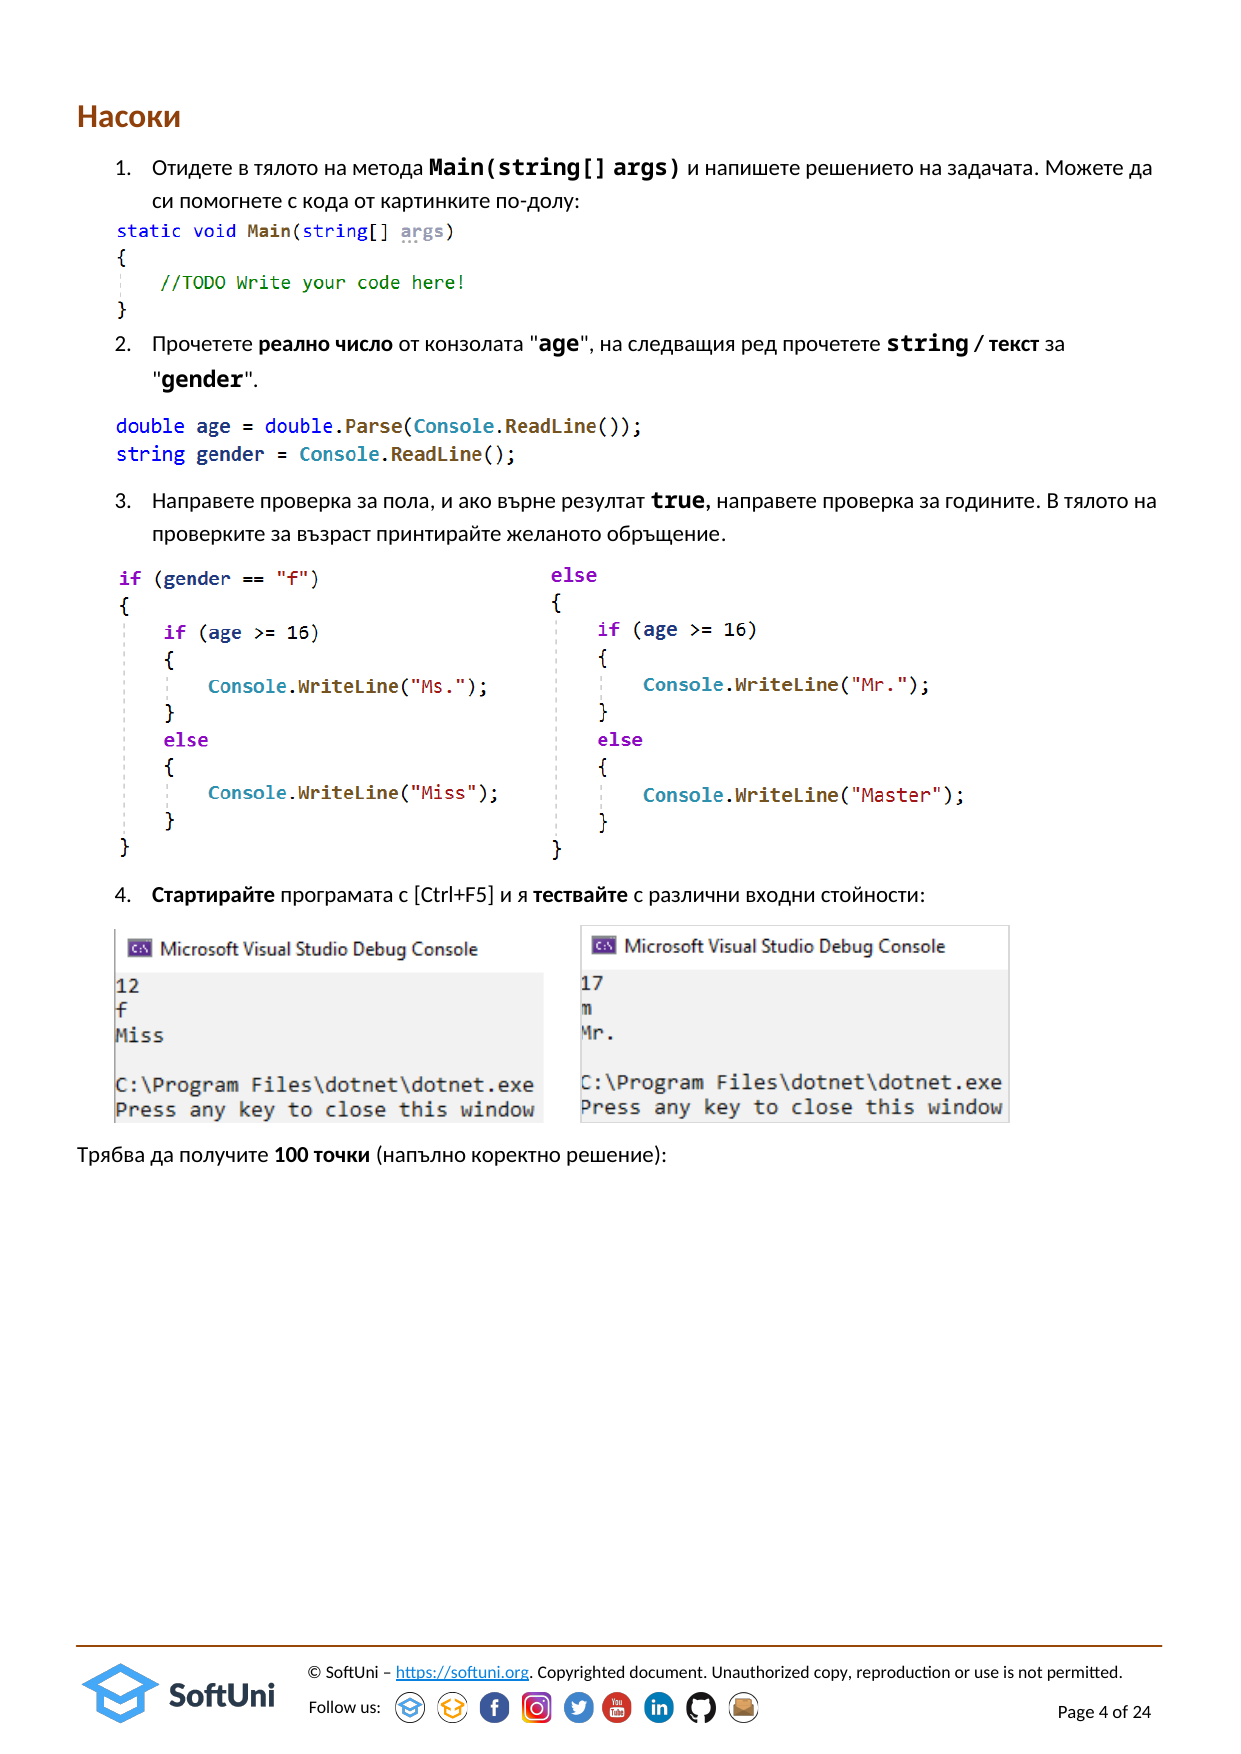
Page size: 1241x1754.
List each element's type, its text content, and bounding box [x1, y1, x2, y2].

picture [114, 563, 502, 864]
picture [644, 1692, 653, 1701]
picture [522, 1692, 552, 1723]
picture [114, 929, 544, 1123]
list Прочетете реално число от конзолата "age", на следващия ред прочетете string / текст за "gender". [114, 327, 1163, 394]
picture [114, 218, 467, 323]
picture [564, 1692, 594, 1723]
picture [665, 1714, 674, 1723]
text Трябва да получите 100 точки (напълно коректно решение): [77, 1140, 1163, 1168]
picture [437, 1692, 468, 1723]
picture [644, 1714, 653, 1723]
picture [602, 1692, 632, 1723]
picture [665, 1692, 674, 1701]
picture [728, 1692, 759, 1723]
picture [75, 1658, 281, 1729]
subtitle Насоки [77, 95, 1163, 136]
picture [658, 1705, 667, 1714]
picture [582, 926, 1008, 1122]
list Направете проверка за пола, и ако върне резултат true, направете проверка за годините. В тялото на проверките за възраст принтирайте желаното обръщение. [114, 484, 1163, 547]
list Отидете в тялото на метода Main(string[] args) и напишете решението на задачата. Можете да си помогнете с кода от картинките по-долу: [114, 151, 1163, 214]
picture [686, 1692, 716, 1723]
picture [548, 563, 966, 864]
picture [479, 1692, 510, 1723]
picture [395, 1692, 425, 1723]
list Стартирайте програмата с [Ctrl+F5] и я тествайте с различни входни стойности: [114, 880, 1163, 908]
picture [114, 411, 643, 467]
